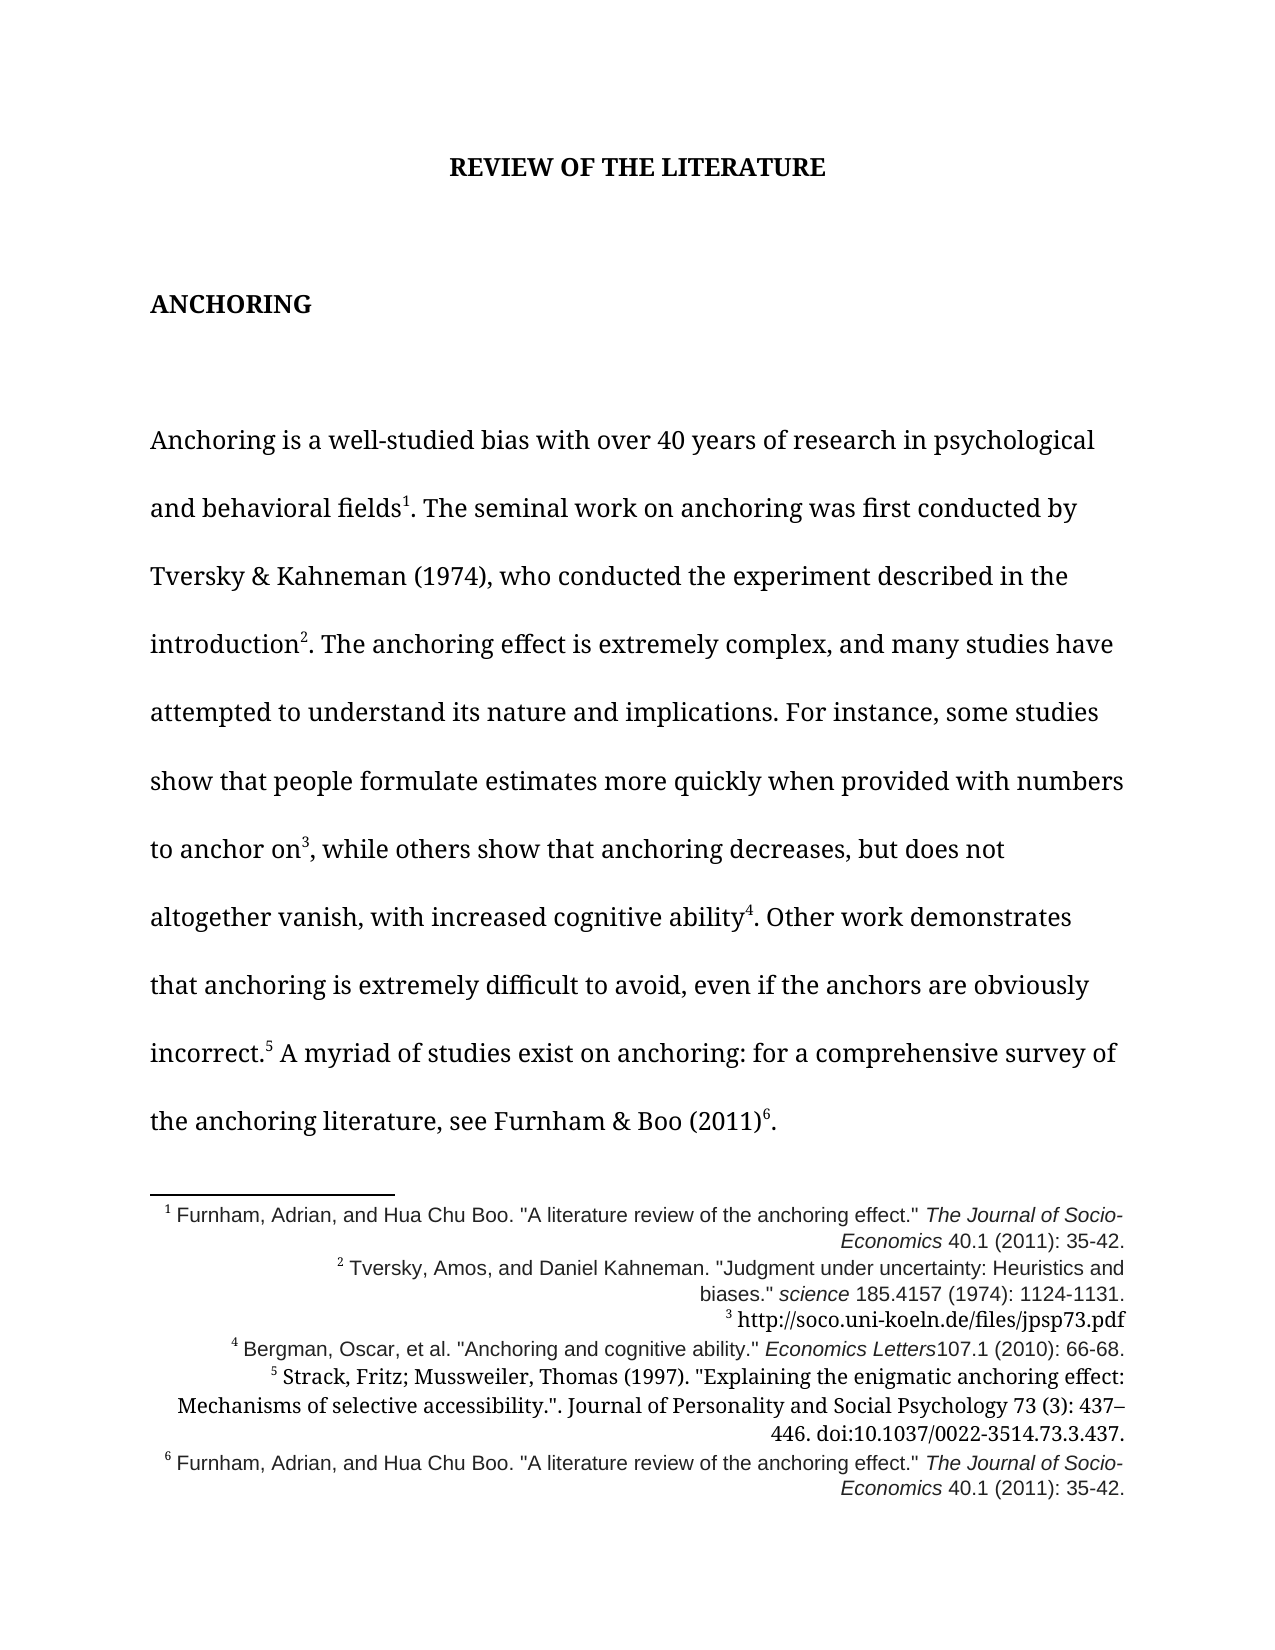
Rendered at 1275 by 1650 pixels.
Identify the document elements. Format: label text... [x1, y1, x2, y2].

text Anchoring is a well-studied bias with over 40 years of research in psychological and behavioral fields. The seminal work on anchoring was first conducted by Tversky & Kahneman (1974), who conducted the experiment described in the introduction. The anchoring effect is extremely complex, and many studies have attempted to understand its nature and implications. For instance, some studies show that people formulate estimates more quickly when provided with numbers to anchor on, while others show that anchoring decreases, but does not altogether vanish, with increased cognitive ability. Other work demonstrates that anchoring is extremely difficult to avoid, even if the anchors are obviously incorrect. A myriad of studies exist on anchoring: for a comprehensive survey of the anchoring literature, see Furnham & Boo (2011). [150, 422, 1125, 1138]
text REVIEW OF THE LITERATURE [150, 150, 1125, 184]
text ANCHORING [150, 286, 1125, 320]
